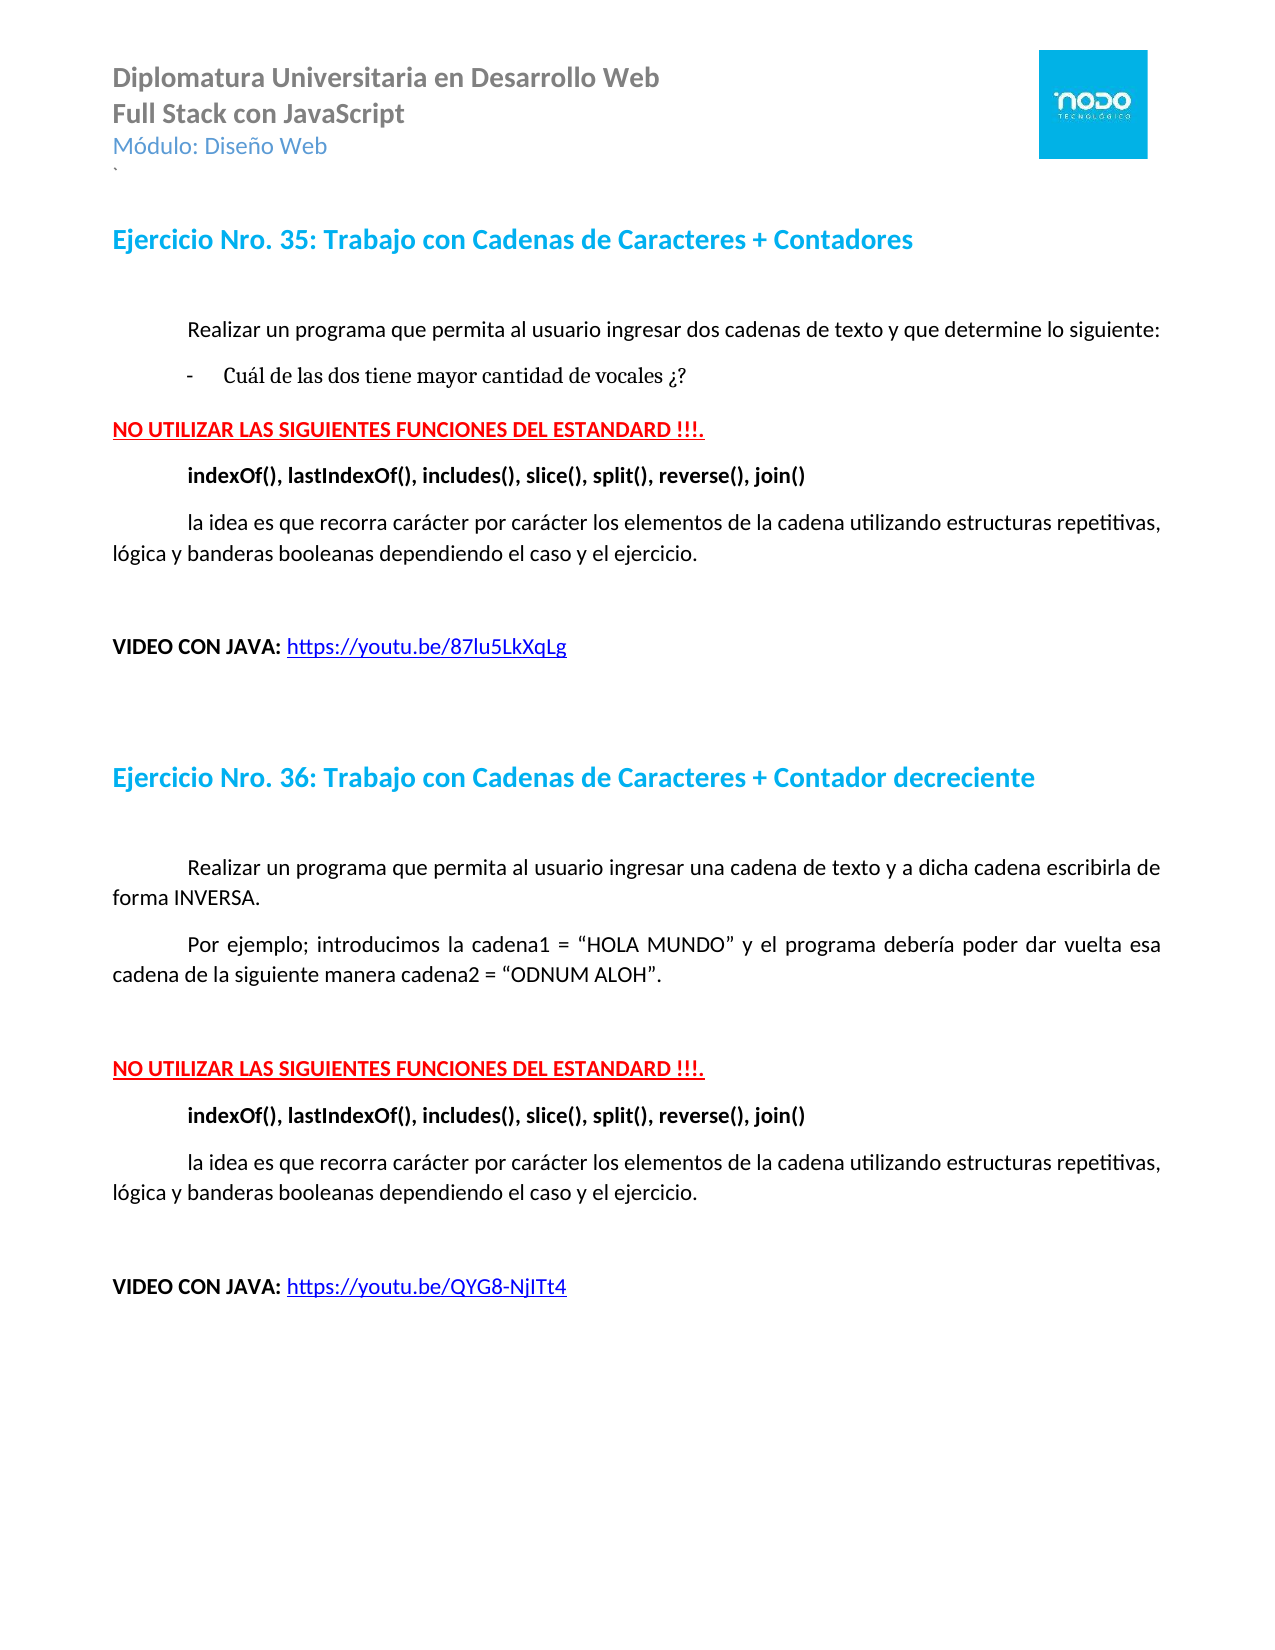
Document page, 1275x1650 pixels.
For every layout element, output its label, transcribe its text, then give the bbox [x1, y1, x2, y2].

text NO UTILIZAR LAS SIGUIENTES FUNCIONES DEL ESTANDARD !!!. [112, 1054, 1163, 1082]
text indexOf(), lastIndexOf(), includes(), slice(), split(), reverse(), join() [112, 462, 1163, 489]
subtitle Ejercicio Nro. 35: Trabajo con Cadenas de Caracteres + Contadores [112, 221, 1163, 257]
picture [1100, 113, 1129, 119]
list Cuál de las dos tiene mayor cantidad de vocales ¿? [186, 362, 1163, 390]
picture [1054, 90, 1132, 114]
text NO UTILIZAR LAS SIGUIENTES FUNCIONES DEL ESTANDARD !!!. [112, 415, 1163, 443]
text la idea es que recorra carácter por carácter los elementos de la cadena utilizando estructuras repetitivas, lógica y banderas booleanas dependiendo el caso y el ejercicio. [112, 1148, 1163, 1206]
text VIDEO CON JAVA: https://youtu.be/QYG8-NjITt4 [112, 1272, 1163, 1300]
text la idea es que recorra carácter por carácter los elementos de la cadena utilizando estructuras repetitivas, lógica y banderas booleanas dependiendo el caso y el ejercicio. [112, 508, 1163, 567]
subtitle Ejercicio Nro. 36: Trabajo con Cadenas de Caracteres + Contador decreciente [112, 759, 1163, 795]
text indexOf(), lastIndexOf(), includes(), slice(), split(), reverse(), join() [112, 1101, 1163, 1129]
text Realizar un programa que permita al usuario ingresar una cadena de texto y a dicha cadena escribirla de forma INVERSA. [112, 853, 1163, 911]
text VIDEO CON JAVA: https://youtu.be/87lu5LkXqLg [112, 632, 1163, 660]
text Realizar un programa que permita al usuario ingresar dos cadenas de texto y que determine lo siguiente: [112, 315, 1163, 343]
text Por ejemplo; introducimos la cadena1 = “HOLA MUNDO” y el programa debería poder dar vuelta esa cadena de la siguiente manera cadena2 = “ODNUM ALOH”. [112, 930, 1163, 988]
picture [1078, 114, 1095, 120]
